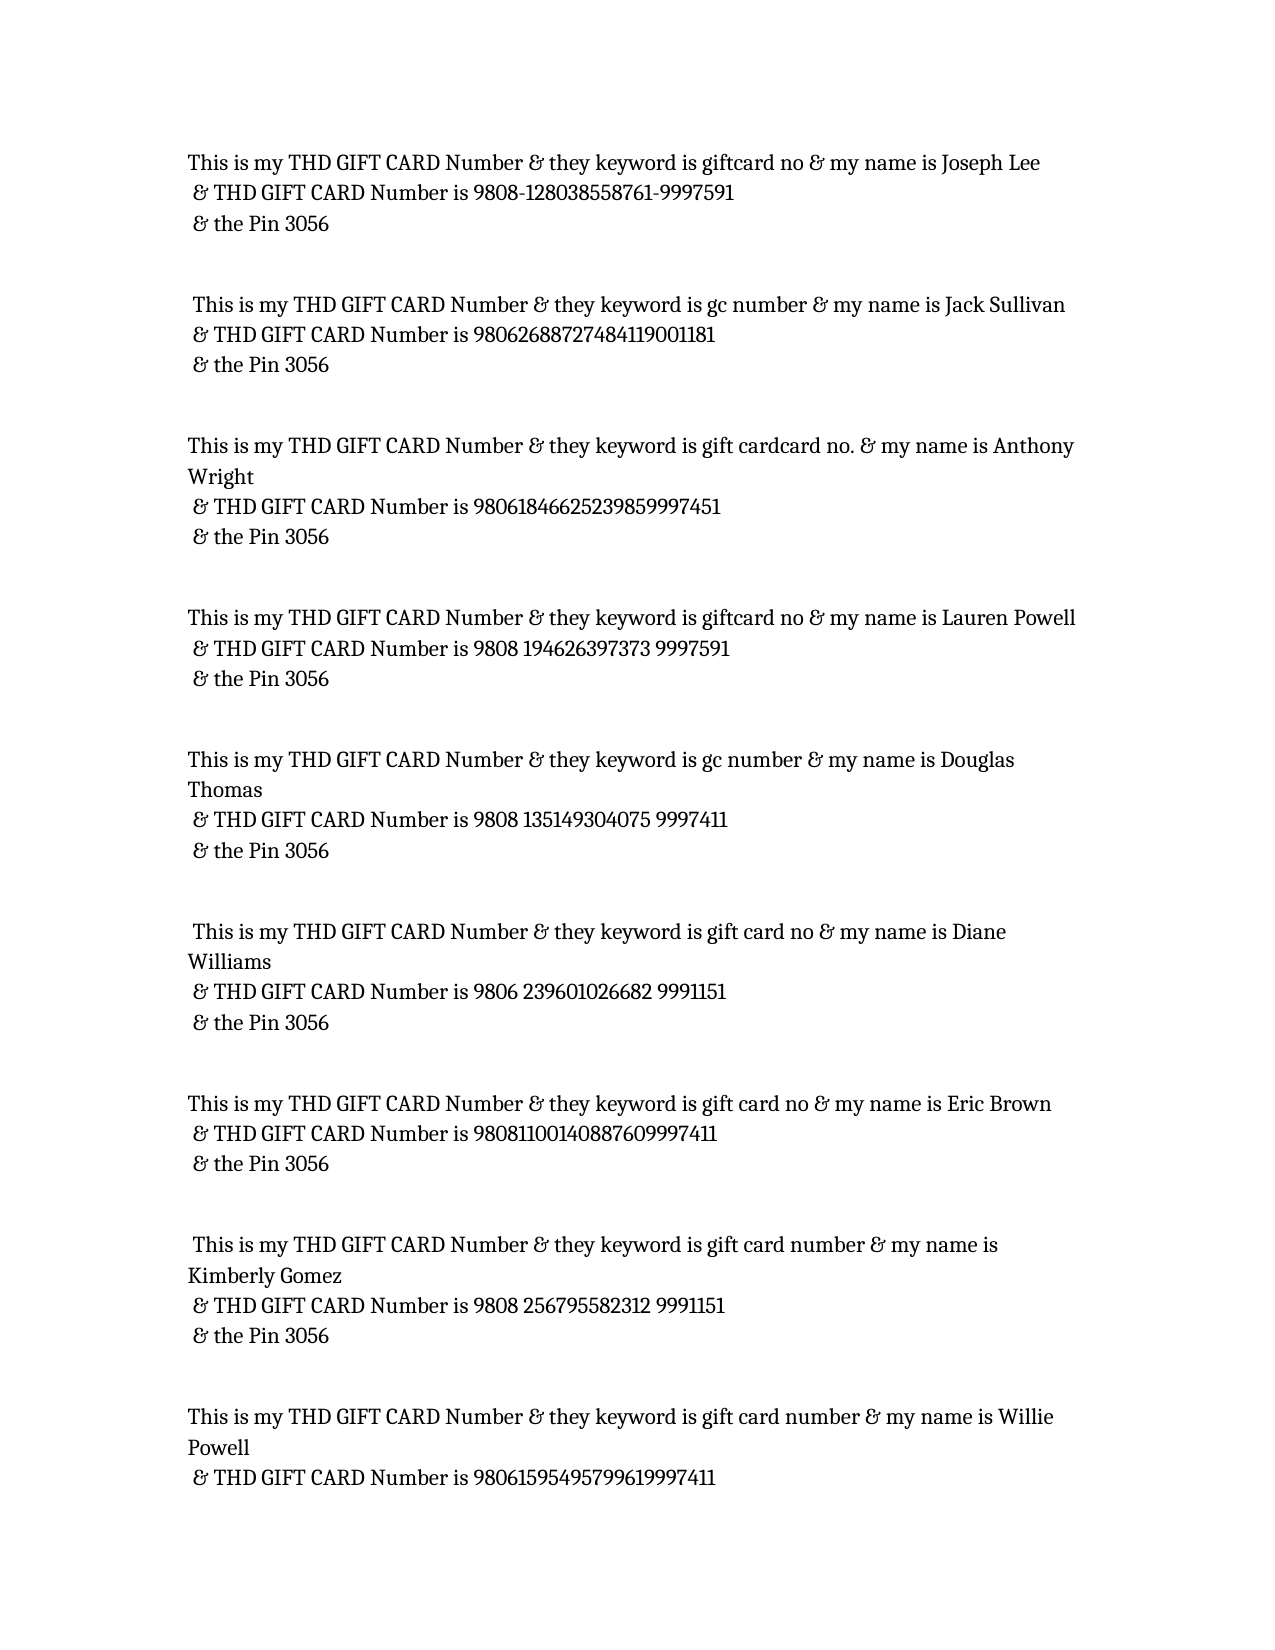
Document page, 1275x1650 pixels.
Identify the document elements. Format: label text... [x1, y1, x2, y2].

text This is my THD GIFT CARD Number & they keyword is giftcard no & my name is Joseph Lee & THD GIFT CARD Number is 9808-128038558761-9997591 & the Pin 3056 [187, 150, 1087, 267]
text This is my THD GIFT CARD Number & they keyword is gift cardcard no. & my name is Anthony Wright & THD GIFT CARD Number is 98061846625239859997451 & the Pin 3056 [187, 433, 1087, 581]
text This is my THD GIFT CARD Number & they keyword is gift card no & my name is Diane Williams & THD GIFT CARD Number is 9806 239601026682 9991151 & the Pin 3056 [187, 919, 1087, 1066]
text This is my THD GIFT CARD Number & they keyword is giftcard no & my name is Lauren Powell & THD GIFT CARD Number is 9808 194626397373 9997591 & the Pin 3056 [187, 605, 1087, 722]
text This is my THD GIFT CARD Number & they keyword is gift card no & my name is Eric Brown & THD GIFT CARD Number is 98081100140887609997411 & the Pin 3056 [187, 1091, 1087, 1208]
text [187, 1404, 1087, 1491]
text This is my THD GIFT CARD Number & they keyword is gc number & my name is Douglas Thomas & THD GIFT CARD Number is 9808 135149304075 9997411 & the Pin 3056 [187, 747, 1087, 894]
text This is my THD GIFT CARD Number & they keyword is gc number & my name is Jack Sullivan & THD GIFT CARD Number is 98062688727484119001181 & the Pin 3056 [187, 292, 1087, 409]
text This is my THD GIFT CARD Number & they keyword is gift card number & my name is Kimberly Gomez & THD GIFT CARD Number is 9808 256795582312 9991151 & the Pin 3056 [187, 1232, 1087, 1379]
